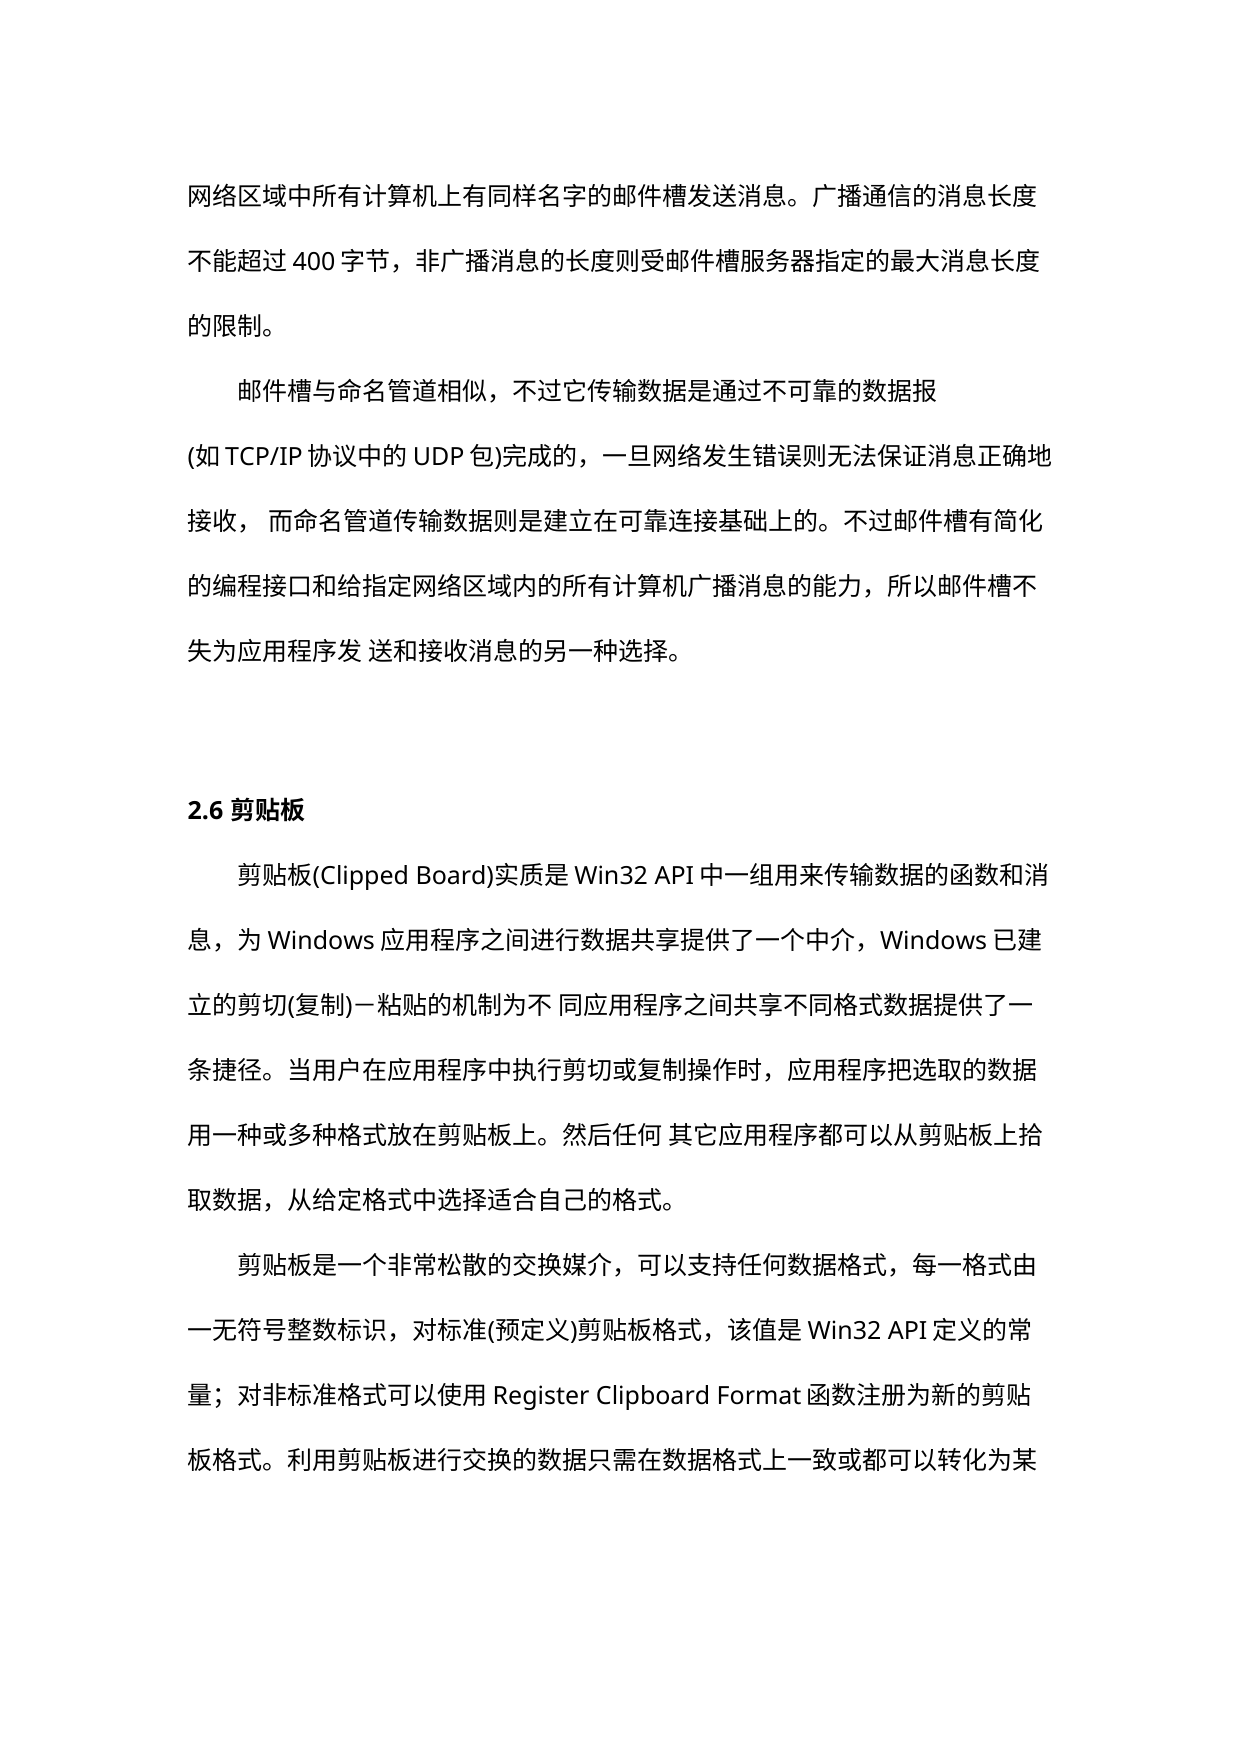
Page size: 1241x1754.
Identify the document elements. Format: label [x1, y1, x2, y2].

text [187, 711, 1053, 1491]
text [187, 162, 1053, 682]
